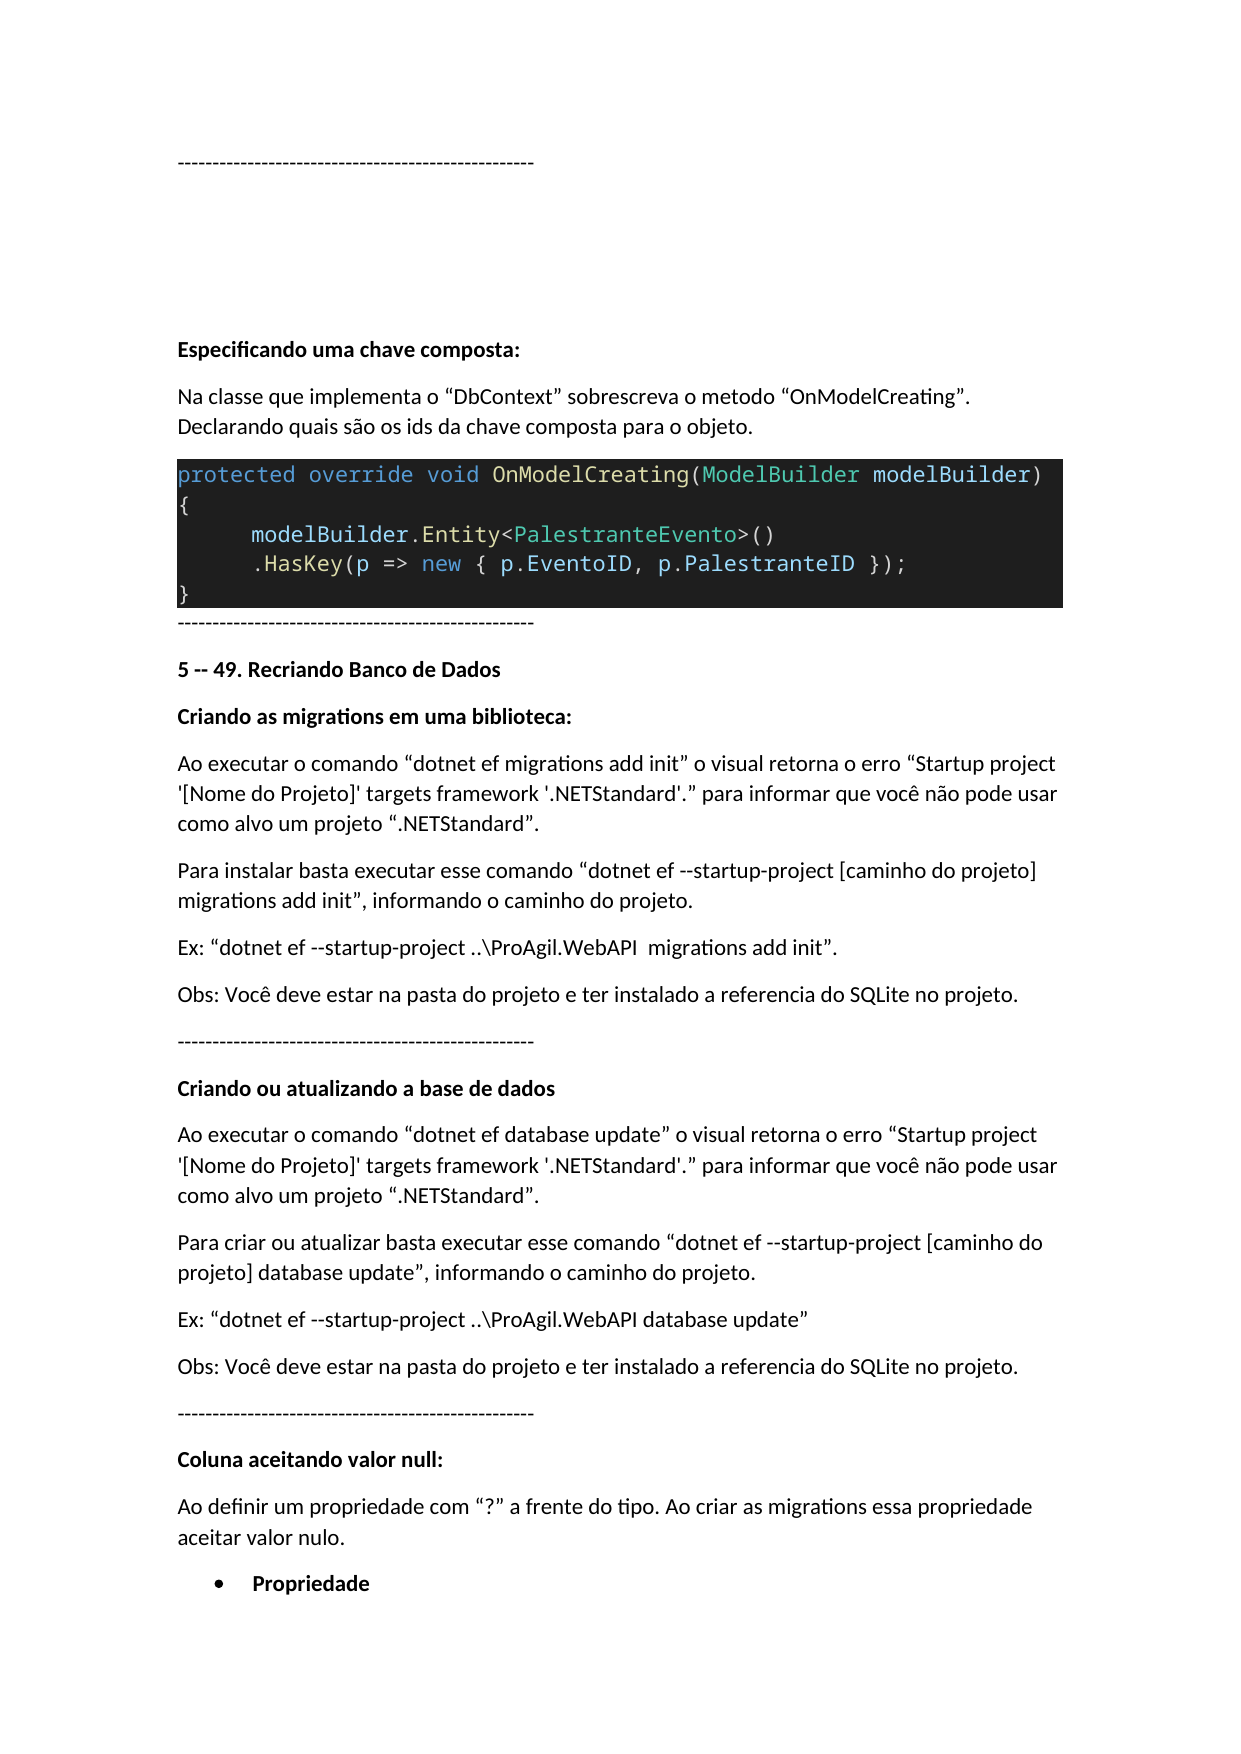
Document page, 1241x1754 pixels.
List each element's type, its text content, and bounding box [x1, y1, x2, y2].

text Para criar ou atualizar basta executar esse comando “dotnet ef --startup-project [caminho do projeto] database update”, informando o caminho do projeto. [177, 1228, 1063, 1286]
text Criando as migrations em uma biblioteca: [177, 702, 1063, 730]
text Obs: Você deve estar na pasta do projeto e ter instalado a referencia do SQLite no projeto. [177, 1352, 1063, 1380]
text --------------------------------------------------- [177, 148, 1063, 176]
text --------------------------------------------------- [177, 608, 1063, 636]
text Ao executar o comando “dotnet ef migrations add init” o visual retorna o erro “Startup project '[Nome do Projeto]' targets framework '.NETStandard'.” para informar que você não pode usar como alvo um projeto “.NETStandard”. [177, 749, 1063, 837]
text } [177, 578, 1063, 608]
text Coluna aceitando valor null: [177, 1446, 1063, 1473]
text Na classe que implementa o “DbContext” sobrescreva o metodo “OnModelCreating”. Declarando quais são os ids da chave composta para o objeto. [177, 382, 1063, 440]
text Ao definir um propriedade com “?” a frente do tipo. Ao criar as migrations essa propriedade aceitar valor nulo. [177, 1492, 1063, 1551]
text Ao executar o comando “dotnet ef database update” o visual retorna o erro “Startup project '[Nome do Projeto]' targets framework '.NETStandard'.” para informar que você não pode usar como alvo um projeto “.NETStandard”. [177, 1121, 1063, 1209]
text --------------------------------------------------- [177, 1027, 1063, 1055]
text Obs: Você deve estar na pasta do projeto e ter instalado a referencia do SQLite no projeto. [177, 980, 1063, 1008]
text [177, 1399, 1063, 1427]
text Para instalar basta executar esse comando “dotnet ef --startup-project [caminho do projeto] migrations add init”, informando o caminho do projeto. [177, 856, 1063, 914]
text 5 -- 49. Recriando Banco de Dados [177, 655, 1063, 683]
text Especificando uma chave composta: [177, 335, 1063, 363]
text Ex: “dotnet ef --startup-project ..\ProAgil.WebAPI database update” [177, 1305, 1063, 1333]
text protected override void OnModelCreating(ModelBuilder modelBuilder) [177, 459, 1063, 489]
text Criando ou atualizando a base de dados [177, 1074, 1063, 1102]
text .HasKey(p => new { p.EventoID, p.PalestranteID }); [177, 548, 1063, 578]
text { [177, 489, 1063, 519]
text modelBuilder.Entity<PalestranteEvento>() [177, 519, 1063, 548]
text Ex: “dotnet ef --startup-project ..\ProAgil.WebAPI migrations add init”. [177, 933, 1063, 961]
list Propriedade [215, 1569, 1063, 1597]
